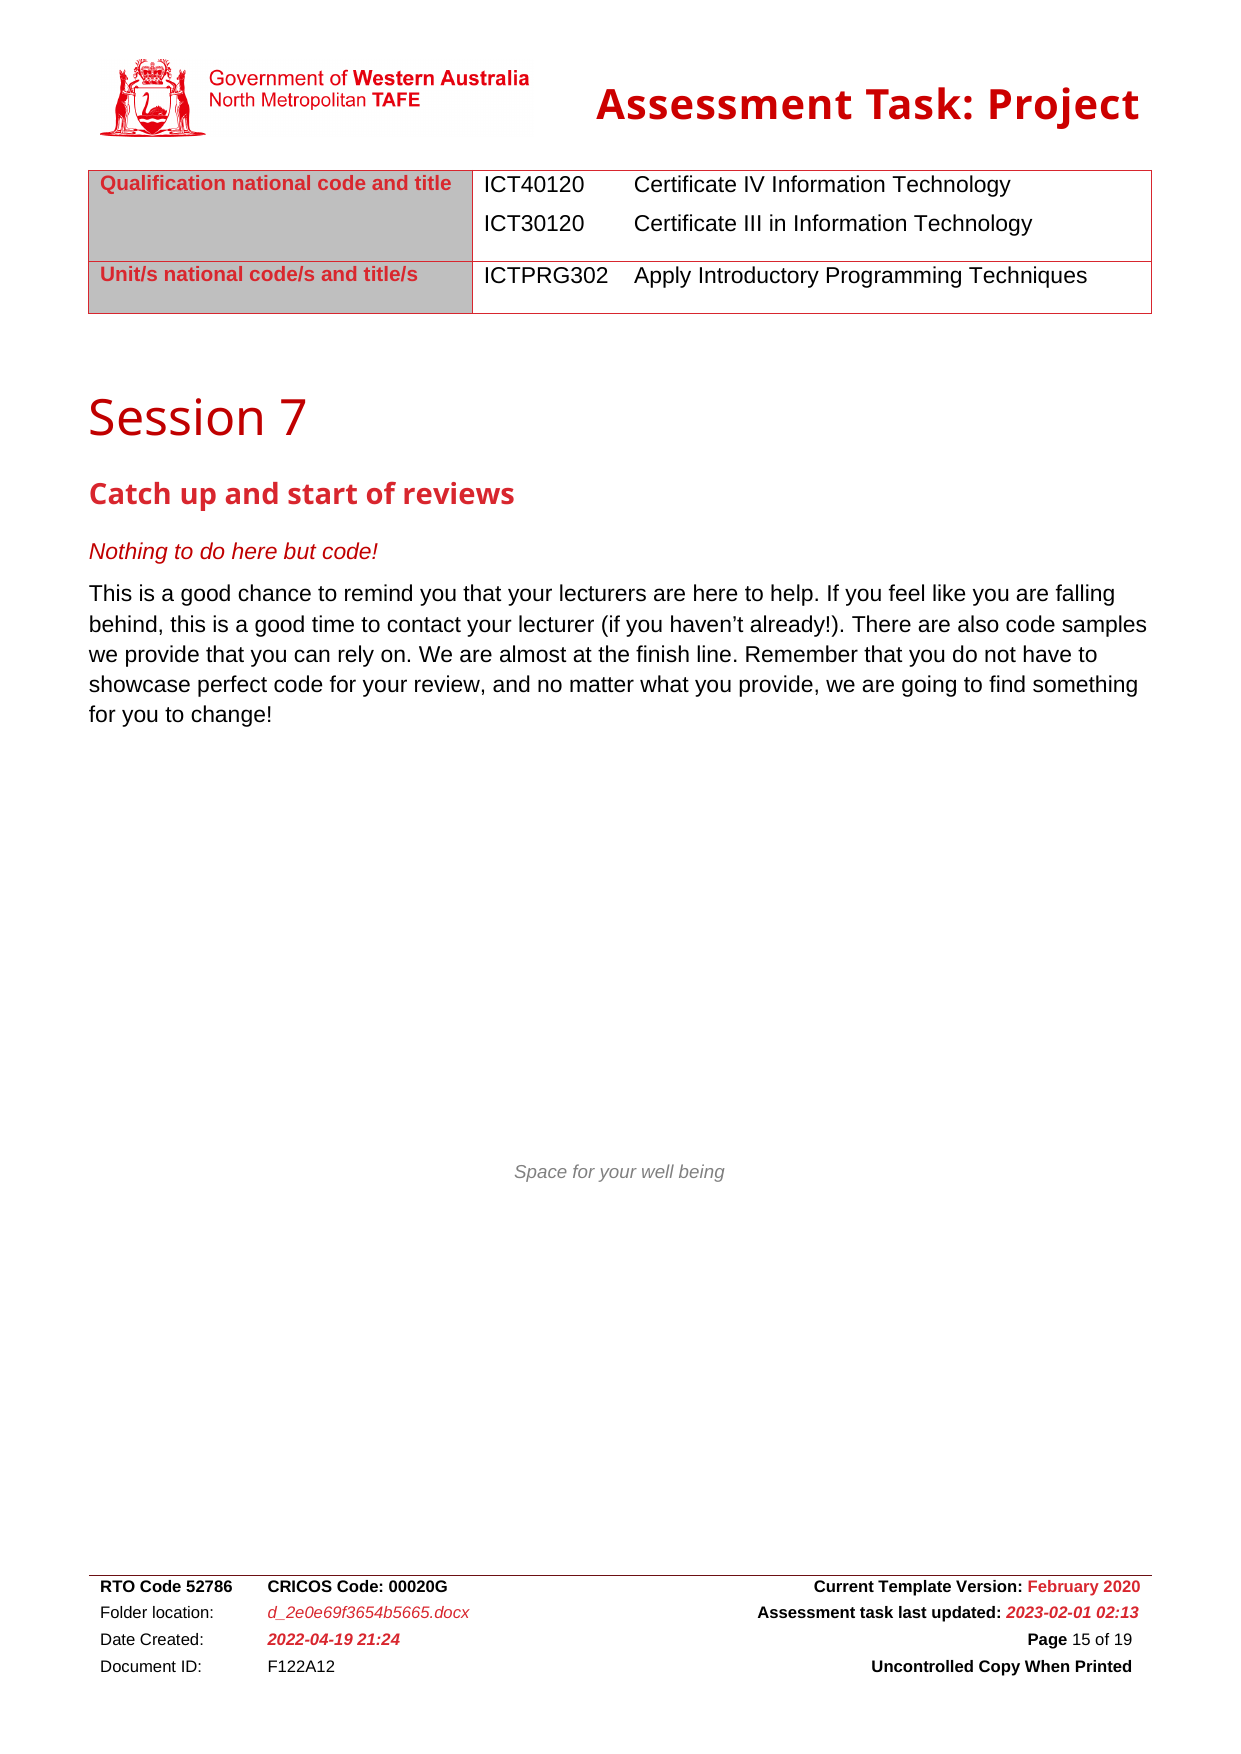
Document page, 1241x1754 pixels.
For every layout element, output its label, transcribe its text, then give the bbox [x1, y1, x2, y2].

text Session 7 [89, 382, 1152, 450]
text Space for your well being [89, 1160, 1152, 1182]
picture [100, 59, 535, 137]
subtitle Catch up and start of reviews [89, 473, 1152, 513]
text Nothing to do here but code! [89, 538, 1152, 564]
text This is a good chance to remind you that your lecturers are here to help. If you feel like you are falling behind, this is a good time to contact your lecturer (if you haven’t already!). There are also code samples we provide that you can rely on. We are almost at the finish line. Remember that you do not have to showcase perfect code for your review, and no matter what you provide, we are going to find something for you to change! [89, 580, 1152, 727]
